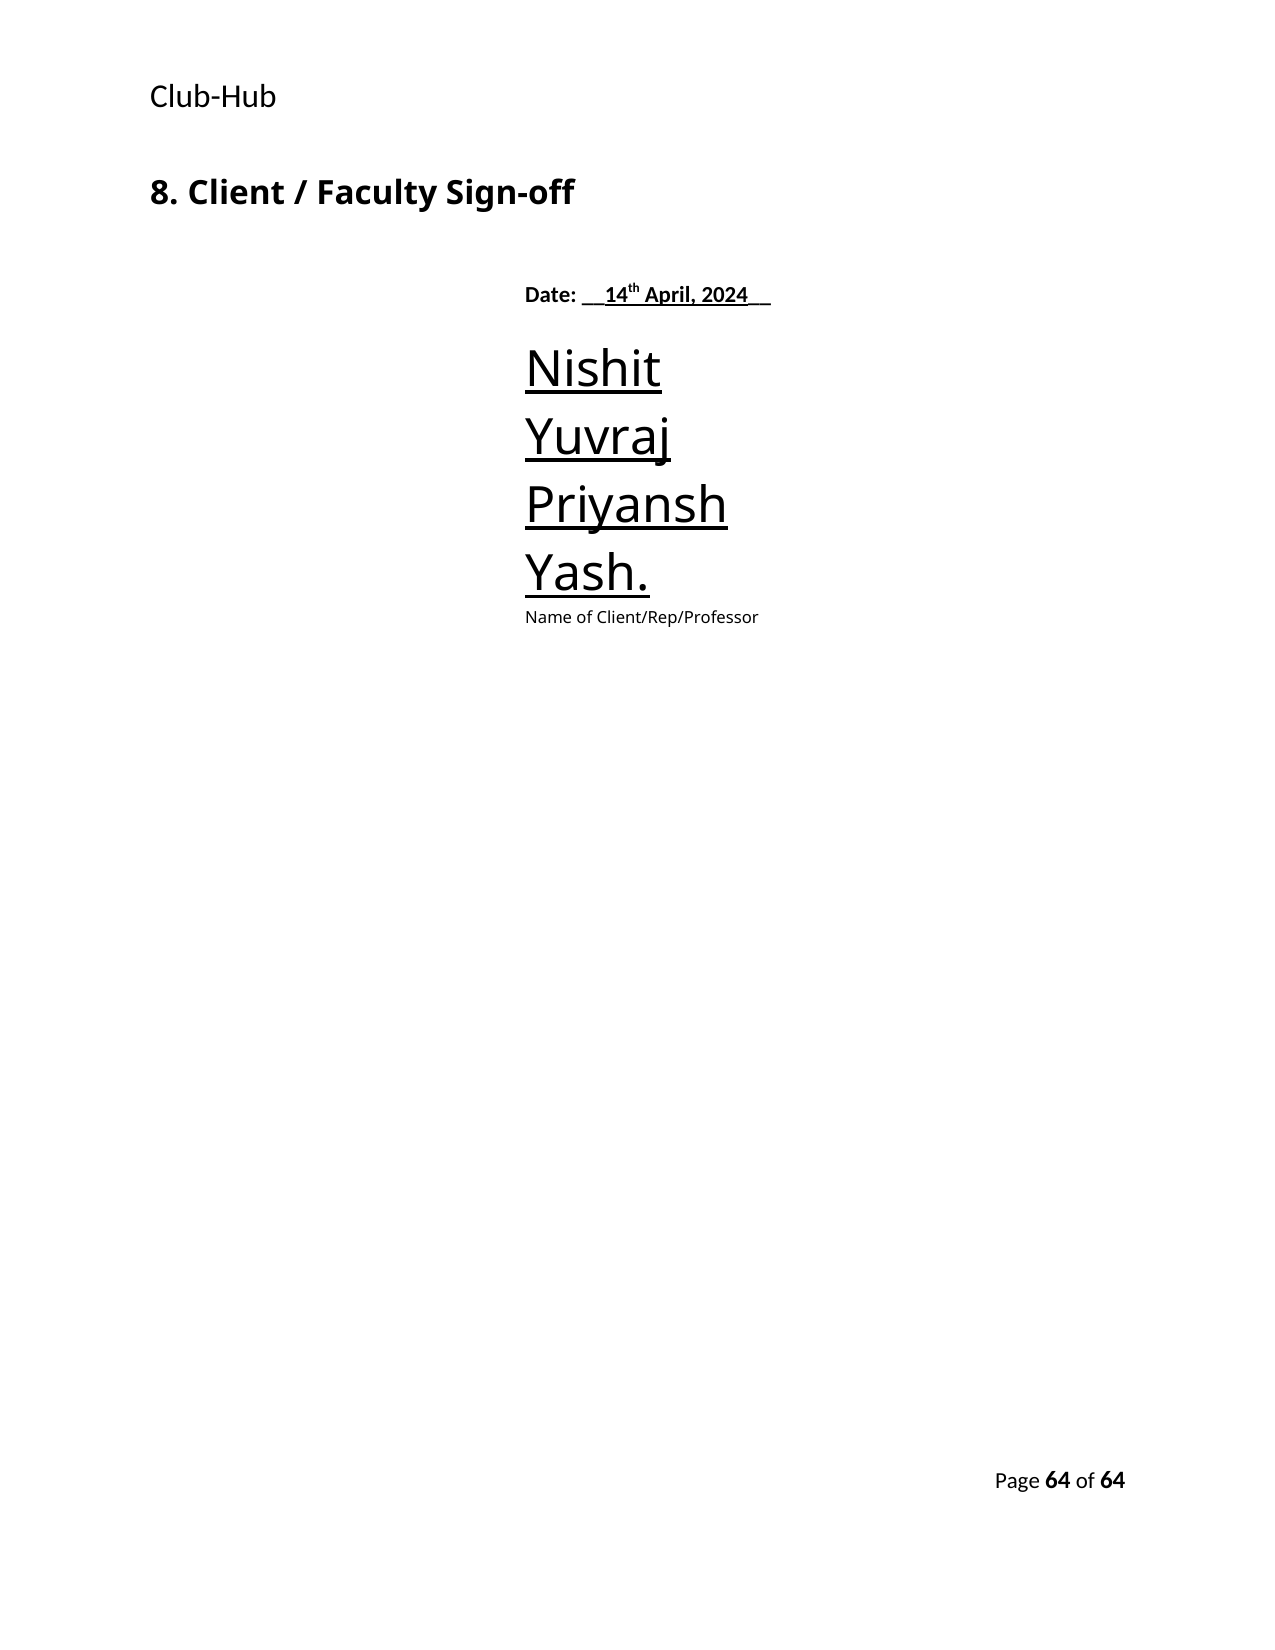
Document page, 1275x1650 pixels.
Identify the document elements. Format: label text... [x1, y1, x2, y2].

subtitle Client / Faculty Sign-off [150, 168, 1125, 214]
text Priyansh [450, 469, 1125, 537]
text Yash. [450, 537, 1125, 605]
text Yuvraj [450, 401, 1125, 469]
list Date: __14th April, 2024__ [525, 280, 1125, 308]
text Nishit [450, 333, 1125, 401]
text Name of Client/Rep/Professor [450, 605, 1125, 628]
